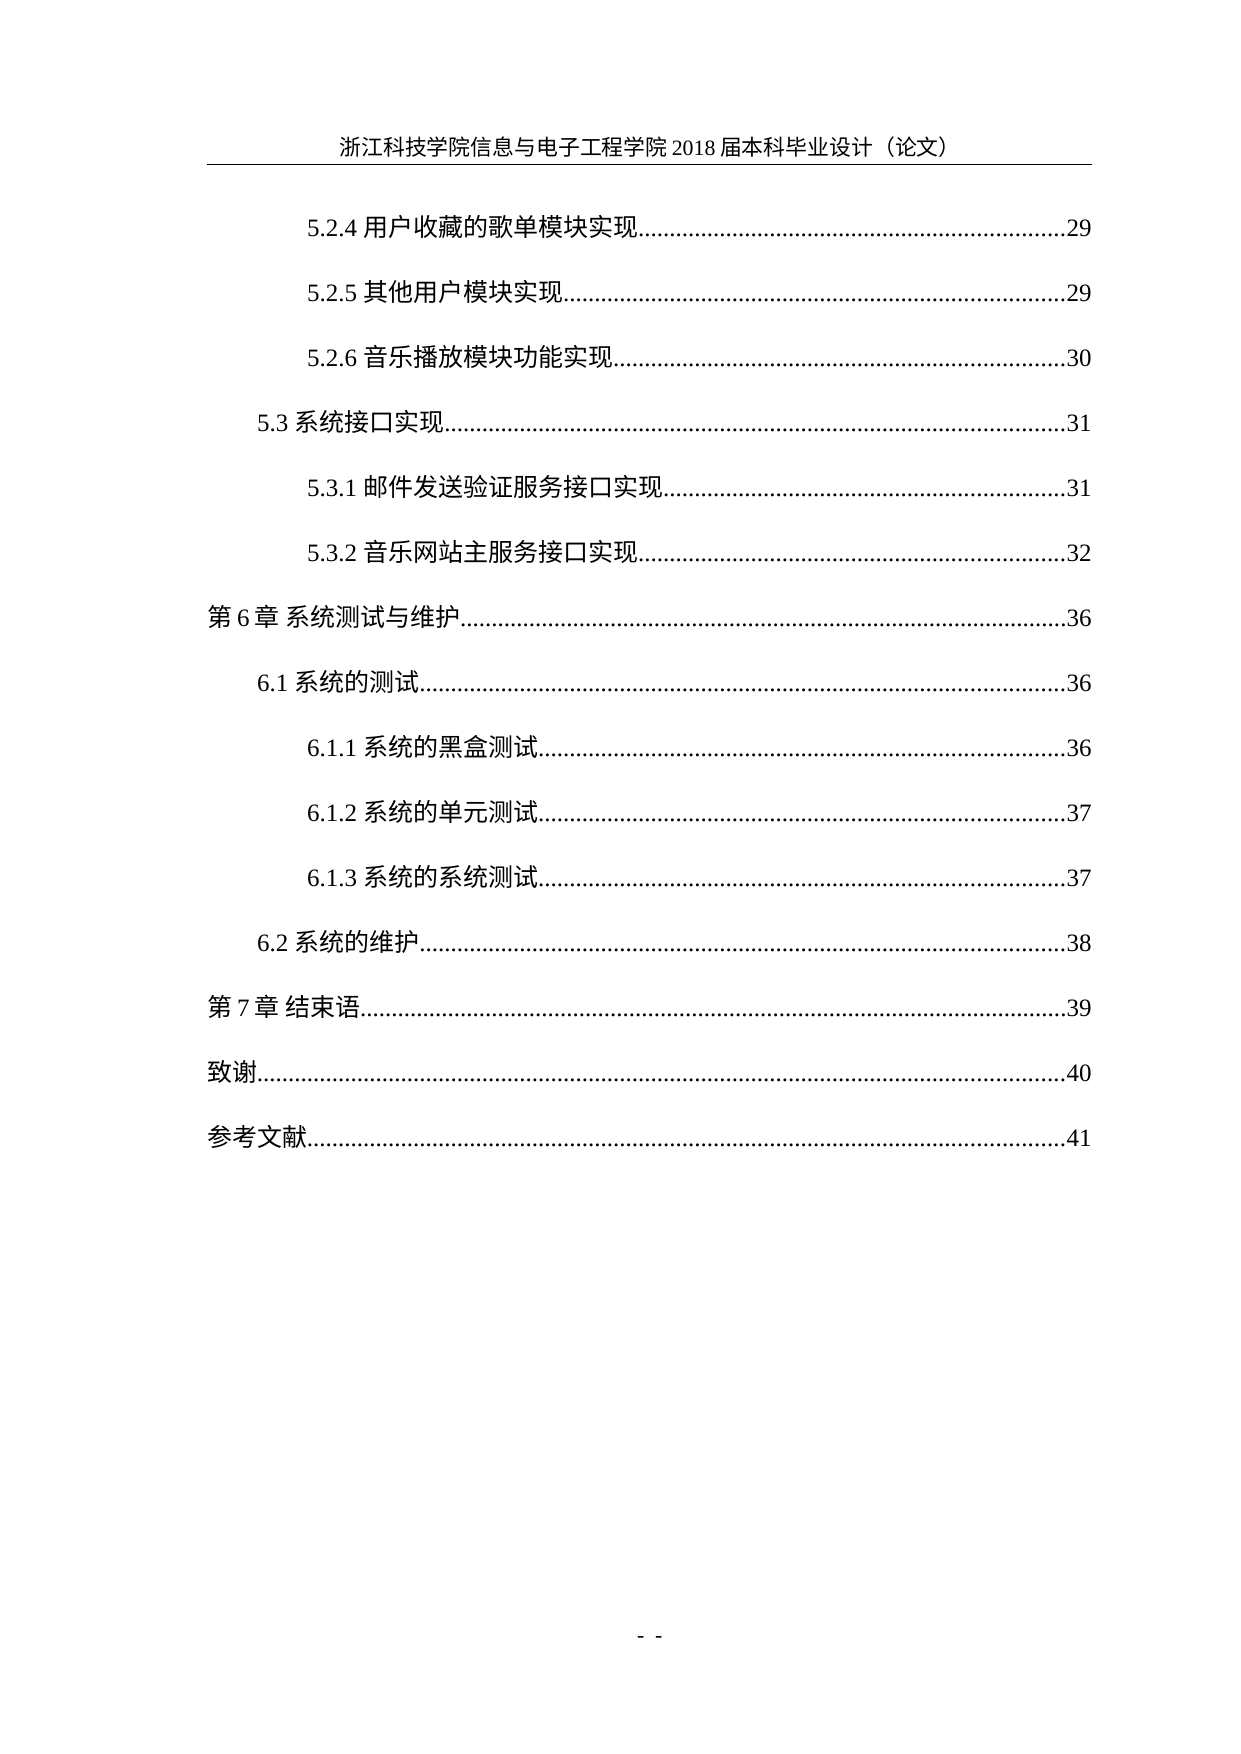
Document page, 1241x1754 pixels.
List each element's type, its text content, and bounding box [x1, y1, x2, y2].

text 致谢 40 [207, 1038, 1092, 1103]
text 5.3.2 音乐网站主服务接口实现 32 [307, 518, 1092, 583]
text 5.3.1 邮件发送验证服务接口实现 31 [307, 453, 1092, 518]
text 参考文献 41 [207, 1103, 1092, 1168]
text 6.1 系统的测试 36 [257, 648, 1092, 713]
text 第6章 系统测试与维护 36 [207, 583, 1092, 648]
text 6.1.3 系统的系统测试 37 [307, 843, 1092, 908]
text 5.2.5 其他用户模块实现 29 [307, 258, 1092, 323]
text 6.1.2 系统的单元测试 37 [307, 778, 1092, 843]
text 6.2 系统的维护 38 [257, 908, 1092, 973]
text 6.1.1 系统的黑盒测试 36 [307, 713, 1092, 778]
text 5.2.4 用户收藏的歌单模块实现 29 [307, 193, 1092, 258]
text 第7章 结束语 39 [207, 973, 1092, 1038]
text 5.2.6 音乐播放模块功能实现 30 [307, 323, 1092, 388]
text 5.3 系统接口实现 31 [257, 388, 1092, 453]
